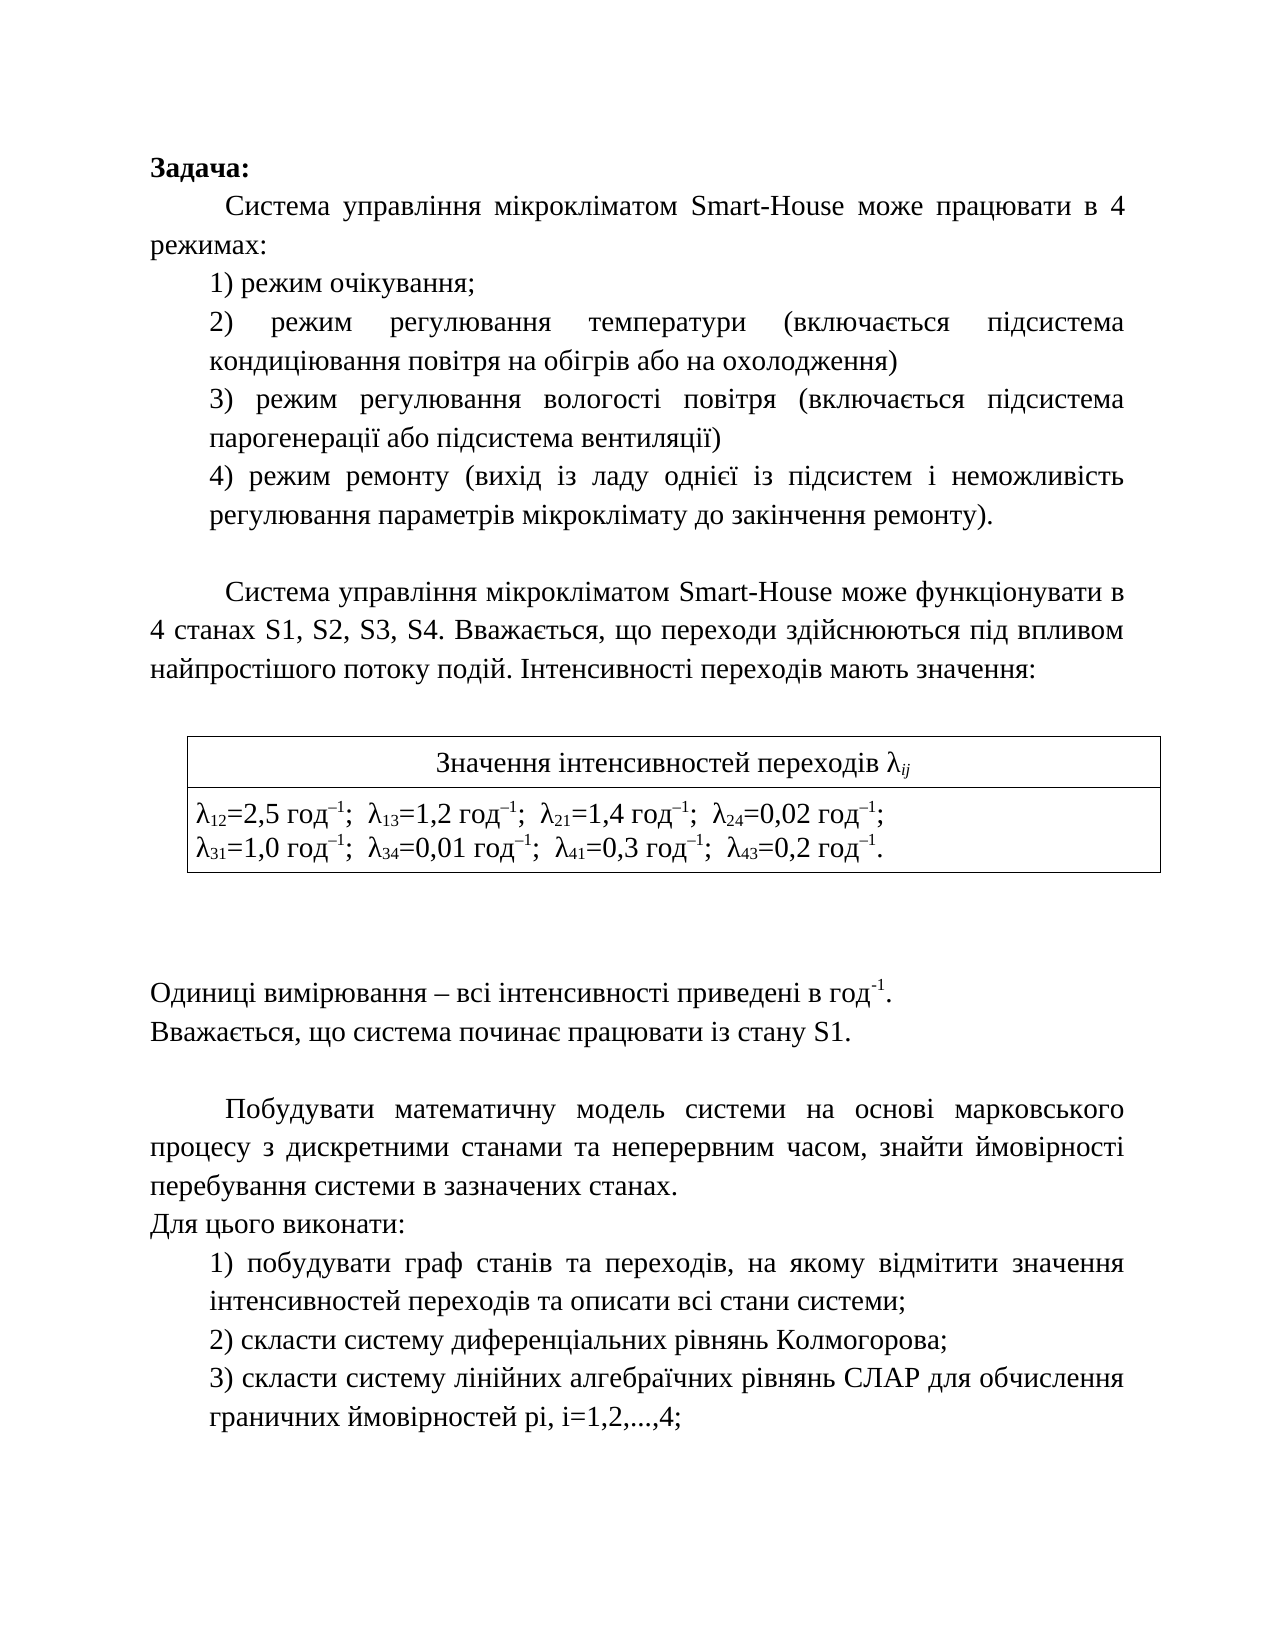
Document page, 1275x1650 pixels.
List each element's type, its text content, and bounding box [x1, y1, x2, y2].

text Вважається, що система починає працювати із стану S1. [150, 1014, 1125, 1047]
text 1) режим очікування; [209, 266, 1125, 299]
text 3) режим регулювання вологості повітря (включається підсистема парогенерації або підсистема вентиляції) [209, 381, 1125, 453]
text 2) скласти систему диференціальних рівнянь Колмогорова; [209, 1322, 1125, 1356]
text Система управління мікрокліматом Smart-House може функціонувати в 4 станах S1, S2, S3, S4. Вважається, що переходи здійснюються під впливом найпростішого потоку подій. Інтенсивності переходів мають значення: [150, 574, 1125, 684]
text 2) режим регулювання температури (включається підсистема кондиціювання повітря на обігрів або на охолодження) [209, 304, 1125, 376]
text Одиниці вимірювання – всі інтенсивності приведені в год-1. [150, 975, 1125, 1009]
text 1) побудувати граф станів та переходів, на якому відмітити значення інтенсивностей переходів та описати всі стани системи; [209, 1245, 1125, 1317]
text 4) режим ремонту (вихід із ладу однієї із підсистем і неможливість регулювання параметрів мікроклімату до закінчення ремонту). [209, 458, 1125, 530]
text Задача: [150, 150, 1125, 183]
text 3) скласти систему лінійних алгебраїчних рівнянь СЛАР для обчислення граничних ймовірностей pi, i=1,2,...,4; [209, 1361, 1125, 1433]
text Побудувати математичну модель системи на основі марковського процесу з дискретними станами та неперервним часом, знайти ймовірності перебування системи в зазначених станах. [150, 1091, 1125, 1201]
text Система управління мікрокліматом Smart-House може працювати в 4 режимах: [150, 188, 1125, 261]
text Для цього виконати: [150, 1206, 1125, 1240]
